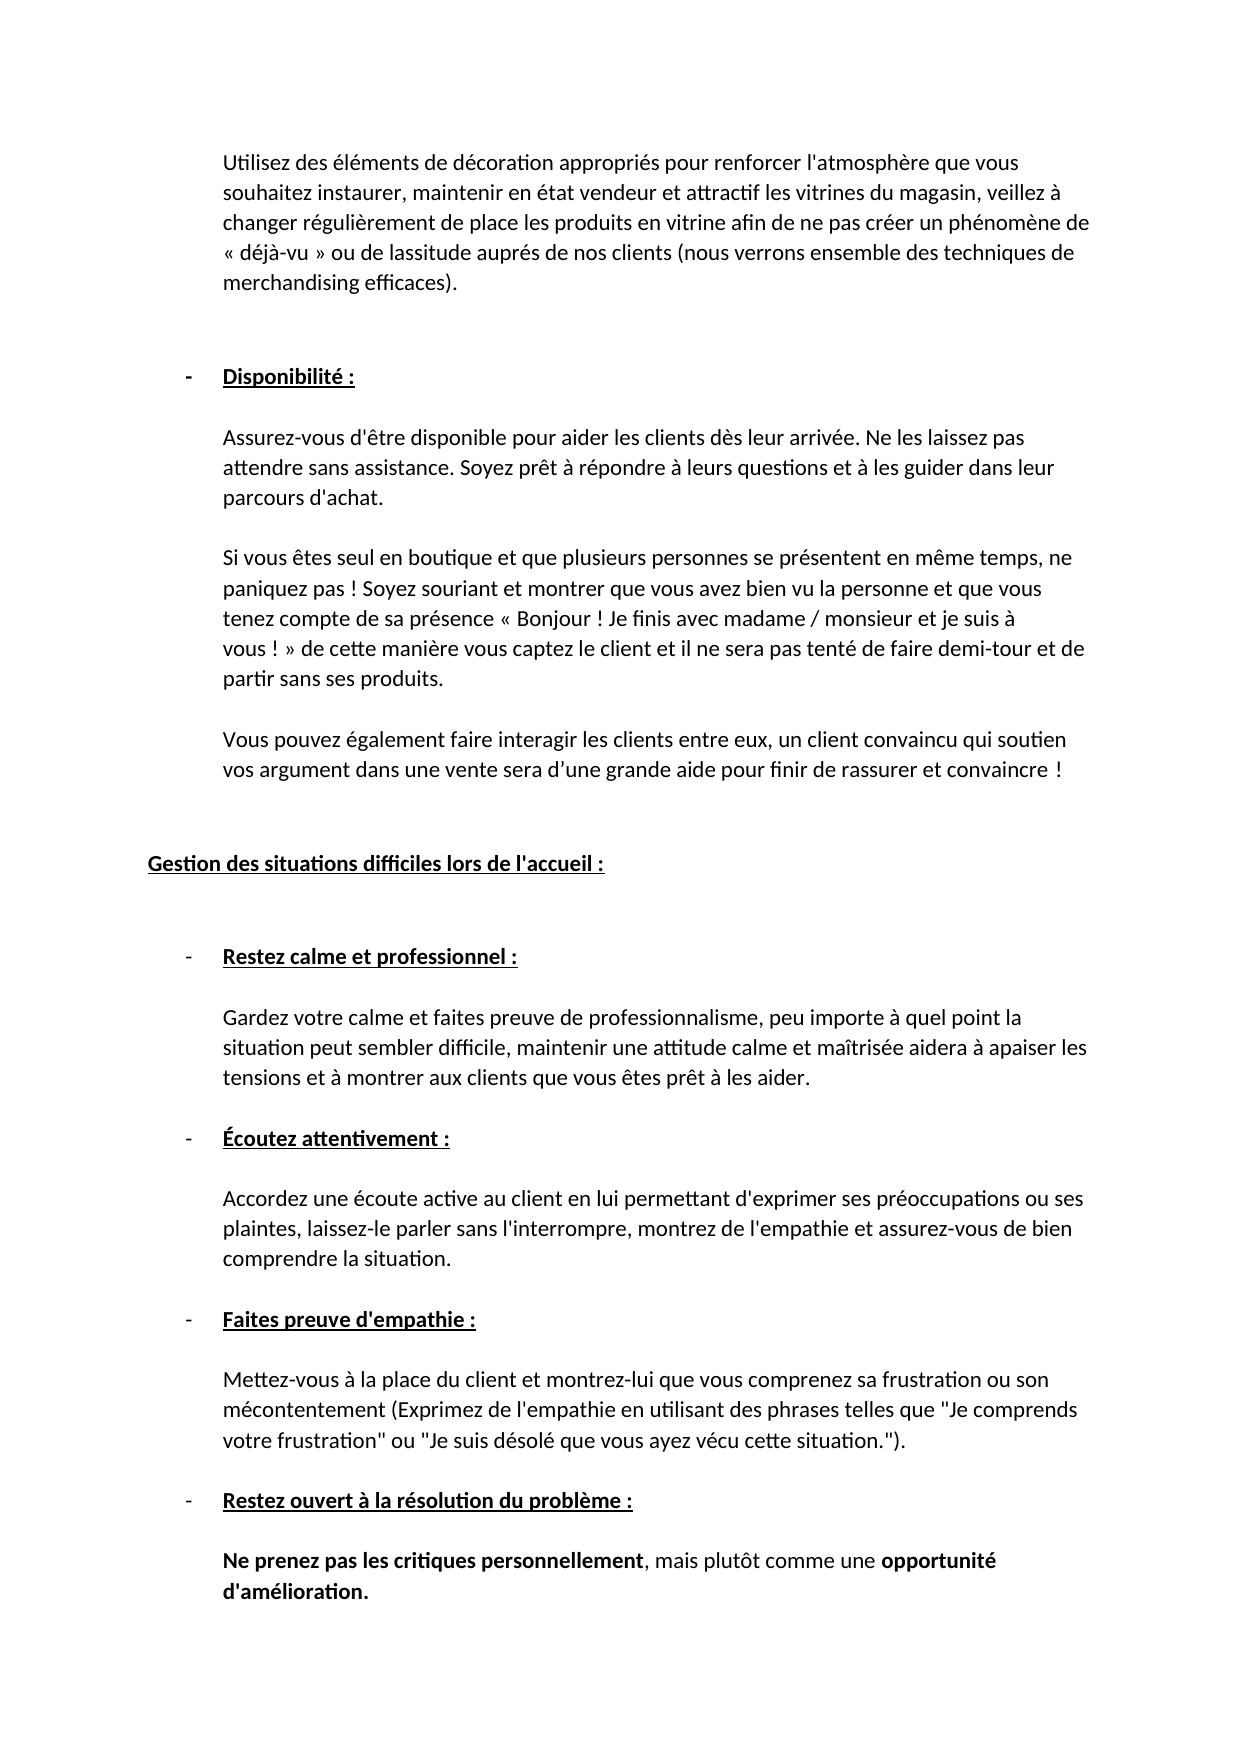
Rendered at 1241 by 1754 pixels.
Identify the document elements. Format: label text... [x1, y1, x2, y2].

list Assurez-vous d'être disponible pour aider les clients dès leur arrivée. Ne les laissez pas attendre sans assistance. Soyez prêt à répondre à leurs questions et à les guider dans leur parcours d'achat. [223, 423, 1093, 511]
list Si vous êtes seul en boutique et que plusieurs personnes se présentent en même temps, ne paniquez pas ! Soyez souriant et montrer que vous avez bien vu la personne et que vous tenez compte de sa présence « Bonjour ! Je finis avec madame / monsieur et je suis à vous ! » de cette manière vous captez le client et il ne sera pas tenté de faire demi-tour et de partir sans ses produits. [223, 543, 1093, 692]
list Mettez-vous à la place du client et montrez-lui que vous comprenez sa frustration ou son mécontentement (Exprimez de l'empathie en utilisant des phrases telles que "Je comprends votre frustration" ou "Je suis désolé que vous ayez vécu cette situation."). [223, 1365, 1093, 1454]
list Utilisez des éléments de décoration appropriés pour renforcer l'atmosphère que vous souhaitez instaurer, maintenir en état vendeur et attractif les vitrines du magasin, veillez à changer régulièrement de place les produits en vitrine afin de ne pas créer un phénomène de « déjà-vu » ou de lassitude auprés de nos clients (nous verrons ensemble des techniques de merchandising efficaces). [223, 148, 1093, 296]
list Écoutez attentivement : [185, 1124, 1093, 1152]
list Disponibilité : [185, 362, 1093, 390]
list Vous pouvez également faire interagir les clients entre eux, un client convaincu qui soutien vos argument dans une vente sera d’une grande aide pour finir de rassurer et convaincre ! [223, 725, 1093, 783]
list Restez ouvert à la résolution du problème : [185, 1486, 1093, 1514]
list Faites preuve d'empathie : [185, 1305, 1093, 1333]
list Restez calme et professionnel : [185, 942, 1093, 970]
list Ne prenez pas les critiques personnellement, mais plutôt comme une opportunité d'amélioration. [223, 1547, 1093, 1605]
list Gardez votre calme et faites preuve de professionnalisme, peu importe à quel point la situation peut sembler difficile, maintenir une attitude calme et maîtrisée aidera à apaiser les tensions et à montrer aux clients que vous êtes prêt à les aider. [223, 1003, 1093, 1091]
list Accordez une écoute active au client en lui permettant d'exprimer ses préoccupations ou ses plaintes, laissez-le parler sans l'interrompre, montrez de l'empathie et assurez-vous de bien comprendre la situation. [223, 1184, 1093, 1272]
text Gestion des situations difficiles lors de l'accueil : [148, 849, 1093, 877]
